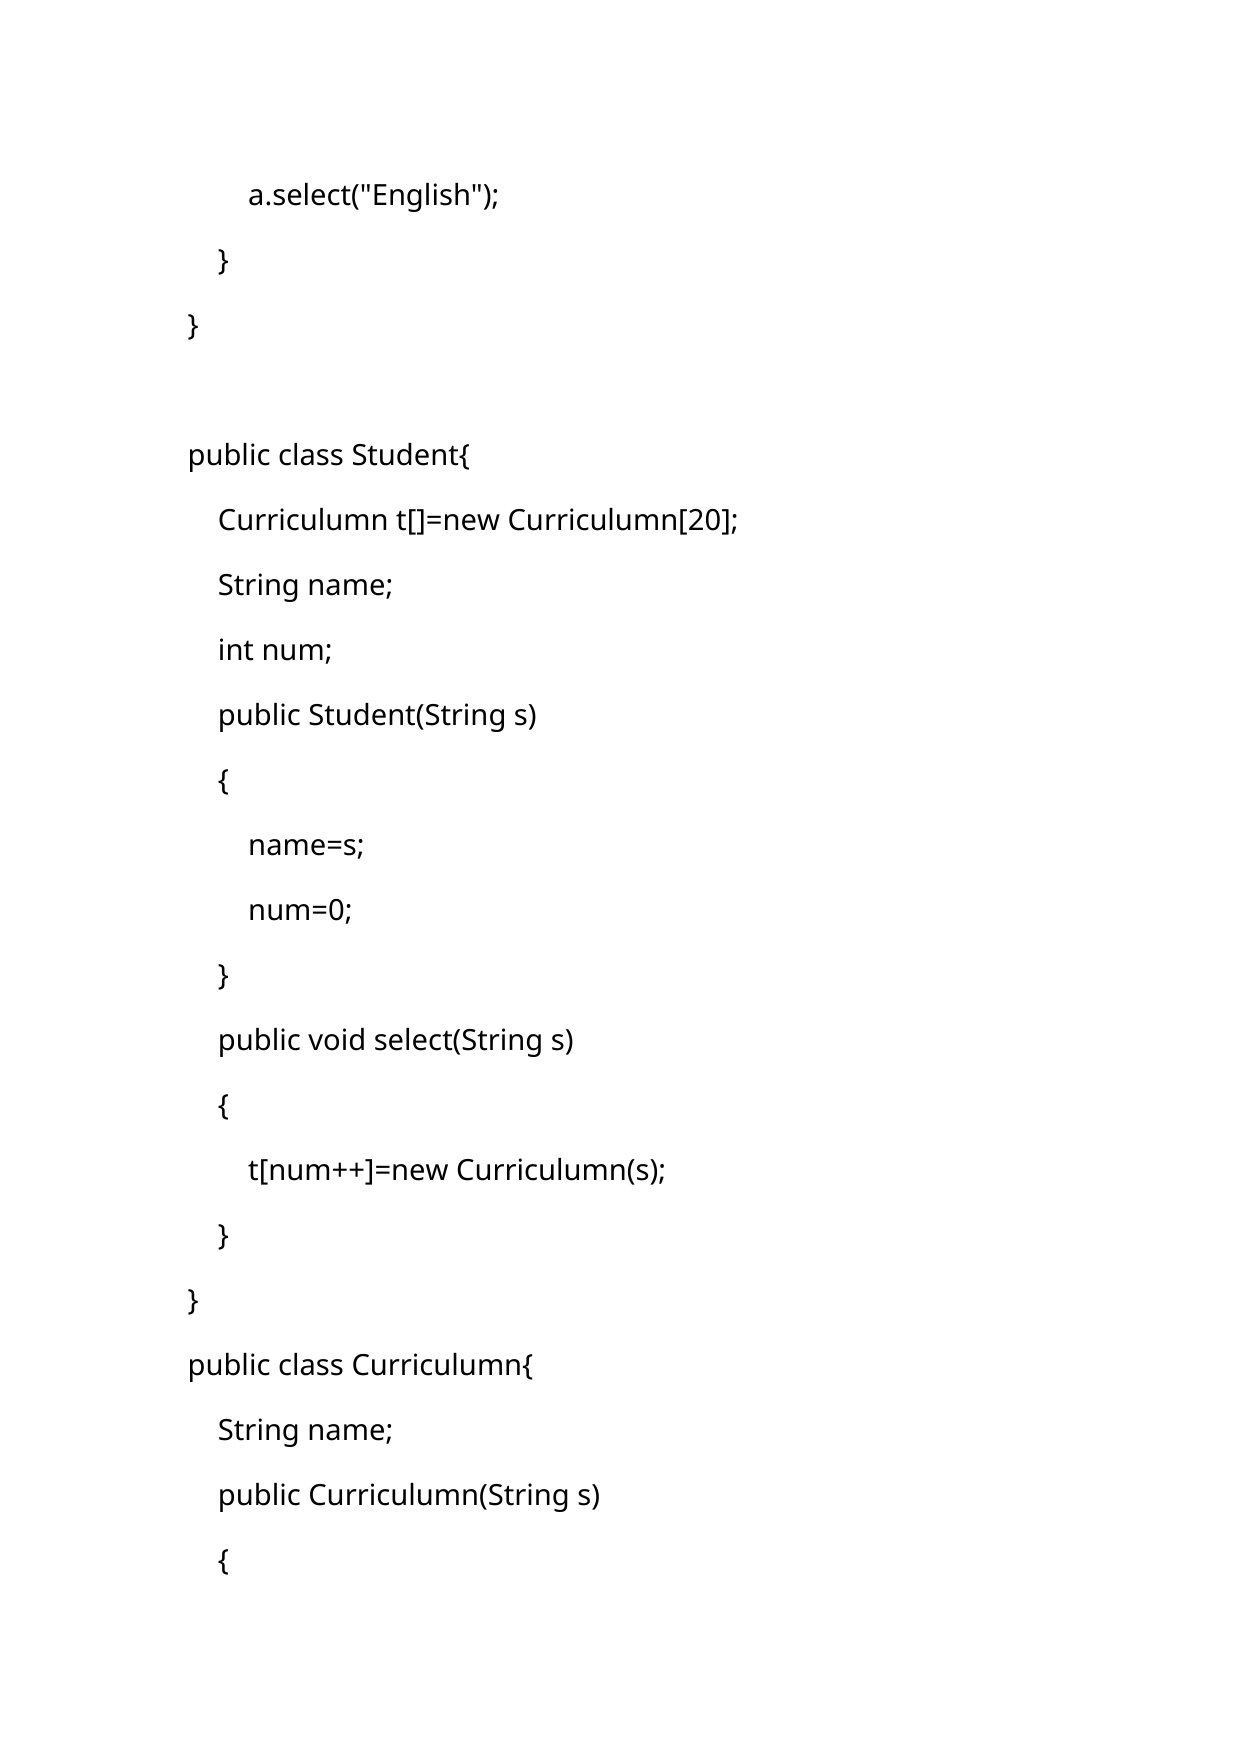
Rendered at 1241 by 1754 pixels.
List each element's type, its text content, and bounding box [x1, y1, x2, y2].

text Curriculumn t[]=new Curriculumn[20]; [187, 487, 1053, 552]
text name=s; [187, 812, 1053, 877]
text } [187, 942, 1053, 1007]
text public Curriculumn(String s) [187, 1462, 1053, 1527]
text { [187, 1527, 1053, 1592]
text num=0; [187, 877, 1053, 942]
text String name; [187, 1397, 1053, 1462]
text } [187, 292, 1053, 357]
text t[num++]=new Curriculumn(s); [187, 1137, 1053, 1202]
text public void select(String s) [187, 1007, 1053, 1072]
text int num; [187, 617, 1053, 682]
text } [187, 1202, 1053, 1267]
text public class Student{ [187, 422, 1053, 487]
text { [187, 747, 1053, 812]
text public class Curriculumn{ [187, 1332, 1053, 1397]
text } [187, 227, 1053, 292]
text public Student(String s) [187, 682, 1053, 747]
text { [187, 1072, 1053, 1137]
text } [187, 1267, 1053, 1332]
text a.select("English"); [187, 162, 1053, 227]
text String name; [187, 552, 1053, 617]
